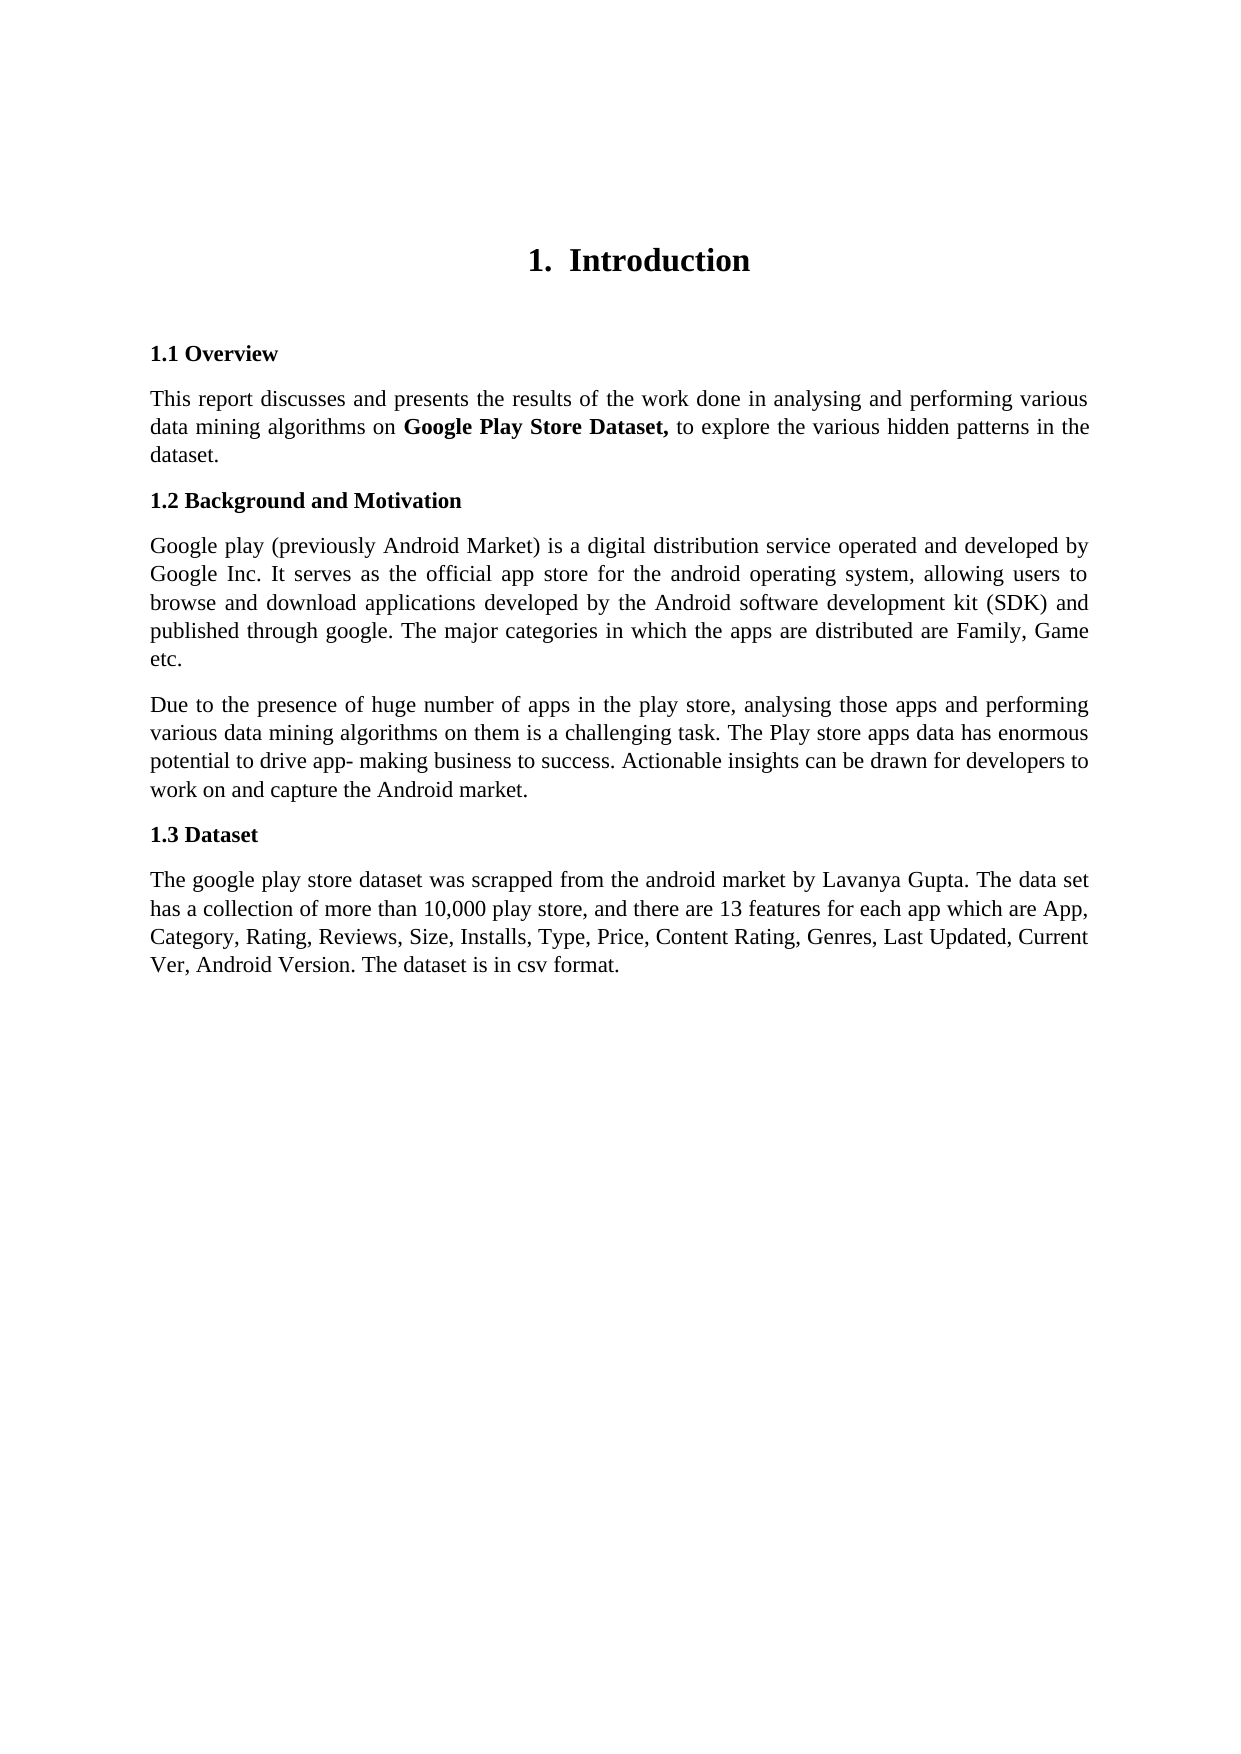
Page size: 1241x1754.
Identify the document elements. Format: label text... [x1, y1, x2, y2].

text Due to the presence of huge number of apps in the play store, analysing those apps and performing various data mining algorithms on them is a challenging task. The Play store apps data has enormous potential to drive app- making business to success. Actionable insights can be drawn for developers to work on and capture the Android market. [150, 691, 1090, 802]
text 1.1 Overview [150, 339, 1090, 366]
text Google play (previously Android Market) is a digital distribution service operated and developed by Google Inc. It serves as the official app store for the android operating system, allowing users to browse and download applications developed by the Android software development kit (SDK) and published through google. The major categories in which the apps are distributed are Family, Game etc. [150, 532, 1090, 672]
text 1.3 Dataset [150, 821, 1090, 847]
text The google play store dataset was scrapped from the android market by Lavanya Gupta. The data set has a collection of more than 10,000 play store, and there are 13 features for each app which are App, Category, Rating, Reviews, Size, Installs, Type, Price, Content Rating, Genres, Last Updated, Current Ver, Android Version. The dataset is in csv format. [150, 866, 1090, 978]
text 1.2 Background and Motivation [150, 487, 1090, 513]
list Introduction [187, 240, 1090, 278]
text This report discusses and presents the results of the work done in analysing and performing various data mining algorithms on Google Play Store Dataset, to explore the various hidden patterns in the dataset. [150, 385, 1090, 468]
